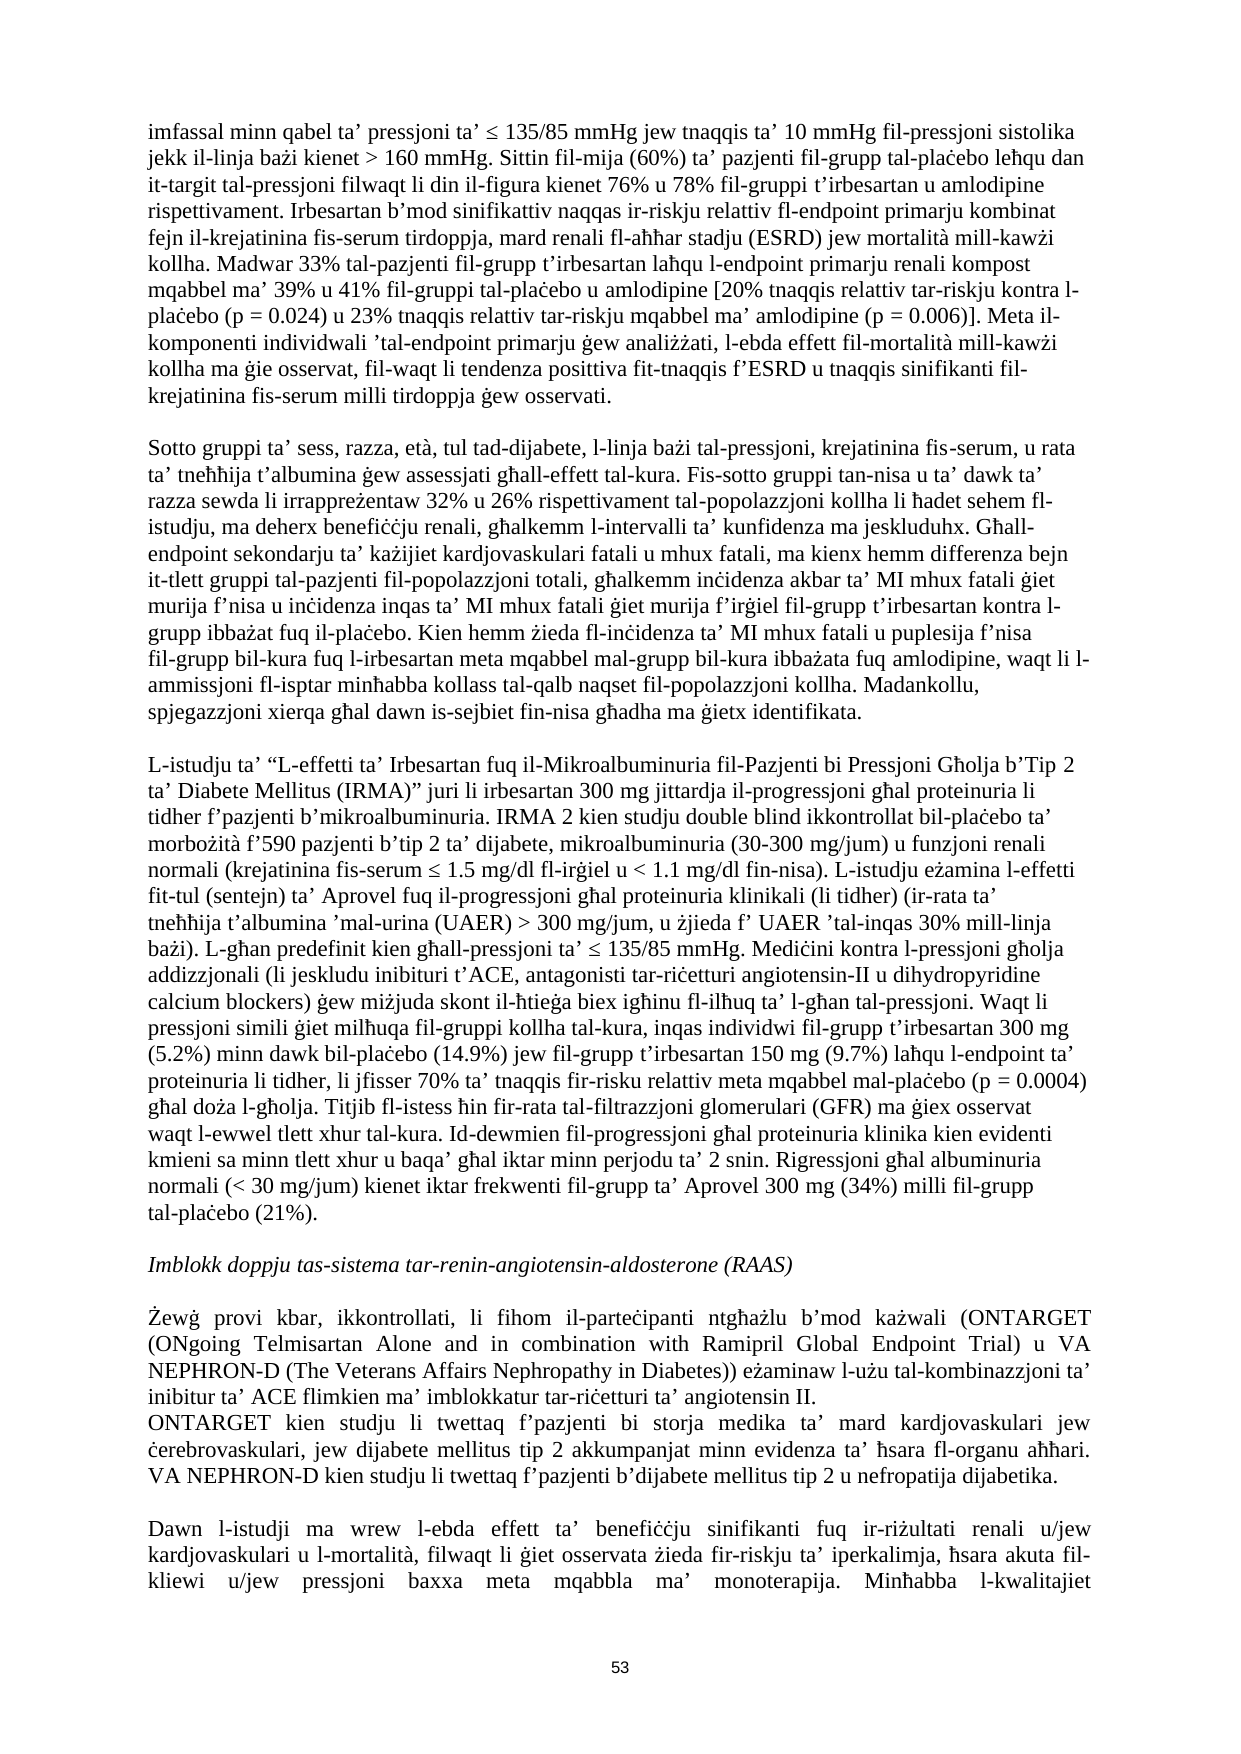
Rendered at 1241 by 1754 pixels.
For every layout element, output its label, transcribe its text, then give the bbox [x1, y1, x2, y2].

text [148, 118, 1093, 408]
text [148, 1515, 1093, 1594]
text Żewġ provi kbar, ikkontrollati, li fihom il-parteċipanti ntgħażlu b’mod każwali (ONTARGET (ONgoing Telmisartan Alone and in combination with Ramipril Global Endpoint Trial) u VA NEPHRON-D (The Veterans Affairs Nephropathy in Diabetes)) eżaminaw l-użu tal-kombinazzjoni ta’ inibitur ta’ ACE flimkien ma’ imblokkatur tar-riċetturi ta’ angiotensin II. [148, 1304, 1093, 1409]
text L-istudju ta’ “L-effetti ta’ Irbesartan fuq il-Mikroalbuminuria fil-Pazjenti bi Pressjoni Għolja b’Tip 2 ta’ Diabete Mellitus (IRMA)” juri li irbesartan 300 mg jittardja il-progressjoni għal proteinuria li tidher f’pazjenti b’mikroalbuminuria. IRMA 2 kien studju double blind ikkontrollat bil-plaċebo ta’ morbożità f’590 pazjenti b’tip 2 ta’ dijabete, mikroalbuminuria (30-300 mg/jum) u funzjoni renali normali (krejatinina fis-serum ≤ 1.5 mg/dl fl-irġiel u < 1.1 mg/dl fin-nisa). L-istudju eżamina l-effetti fit-tul (sentejn) ta’ Aprovel fuq il-progressjoni għal proteinuria klinikali (li tidher) (ir-rata ta’ tneħħija t’albumina ’mal-urina (UAER) > 300 mg/jum, u żjieda f’ UAER ’tal-inqas 30% mill-linja bażi). L-għan predefinit kien għall-pressjoni ta’ ≤ 135/85 mmHg. Mediċini kontra l-pressjoni għolja addizzjonali (li jeskludu inibituri t’ACE, antagonisti tar-riċetturi angiotensin-II u dihydropyridine calcium blockers) ġew miżjuda skont il-ħtieġa biex igħinu fl-ilħuq ta’ l-għan tal-pressjoni. Waqt li pressjoni simili ġiet milħuqa fil-gruppi kollha tal-kura, inqas individwi fil-grupp t’irbesartan 300 mg (5.2%) minn dawk bil-plaċebo (14.9%) jew fil-grupp t’irbesartan 150 mg (9.7%) laħqu l-endpoint ta’ proteinuria li tidher, li jfisser 70% ta’ tnaqqis fir-risku relattiv meta mqabbel mal-plaċebo (p = 0.0004) għal doża l-għolja. Titjib fl-istess ħin fir-rata tal-filtrazzjoni glomerulari (GFR) ma ġiex osservat waqt l-ewwel tlett xhur tal-kura. Id-dewmien fil-progressjoni għal proteinuria klinika kien evidenti kmieni sa minn tlett xhur u baqa’ għal iktar minn perjodu ta’ 2 snin. Rigressjoni għal albuminuria normali (< 30 mg/jum) kienet iktar frekwenti fil-grupp ta’ Aprovel 300 mg (34%) milli fil-grupp tal-plaċebo (21%). [148, 751, 1093, 1225]
text Imblokk doppju tas-sistema tar-renin-angiotensin-aldosterone (RAAS) [148, 1251, 1093, 1278]
text ONTARGET kien studju li twettaq f’pazjenti bi storja medika ta’ mard kardjovaskulari jew ċerebrovaskulari, jew dijabete mellitus tip 2 akkumpanjat minn evidenza ta’ ħsara fl-organu aħħari. VA NEPHRON-D kien studju li twettaq f’pazjenti b’dijabete mellitus tip 2 u nefropatija dijabetika. [148, 1409, 1093, 1488]
text Sotto gruppi ta’ sess, razza, età, tul tad-dijabete, l-linja bażi tal-pressjoni, krejatinina fis-serum, u rata ta’ tneħħija t’albumina ġew assessjati għall-effett tal-kura. Fis-sotto gruppi tan-nisa u ta’ dawk ta’ razza sewda li irrappreżentaw 32% u 26% rispettivament tal-popolazzjoni kollha li ħadet sehem fl-istudju, ma deherx benefiċċju renali, għalkemm l-intervalli ta’ kunfidenza ma jeskluduhx. Għall-endpoint sekondarju ta’ każijiet kardjovaskulari fatali u mhux fatali, ma kienx hemm differenza bejn it-tlett gruppi tal-pazjenti fil-popolazzjoni totali, għalkemm inċidenza akbar ta’ MI mhux fatali ġiet murija f’nisa u inċidenza inqas ta’ MI mhux fatali ġiet murija f’irġiel fil-grupp t’irbesartan kontra l-grupp ibbażat fuq il-plaċebo. Kien hemm żieda fl-inċidenza ta’ MI mhux fatali u puplesija f’nisa fil-grupp bil-kura fuq l-irbesartan meta mqabbel mal-grupp bil-kura ibbażata fuq amlodipine, waqt li l-ammissjoni fl-isptar minħabba kollass tal-qalb naqset fil-popolazzjoni kollha. Madankollu, spjegazzjoni xierqa għal dawn is-sejbiet fin-nisa għadha ma ġietx identifikata. [148, 434, 1093, 724]
